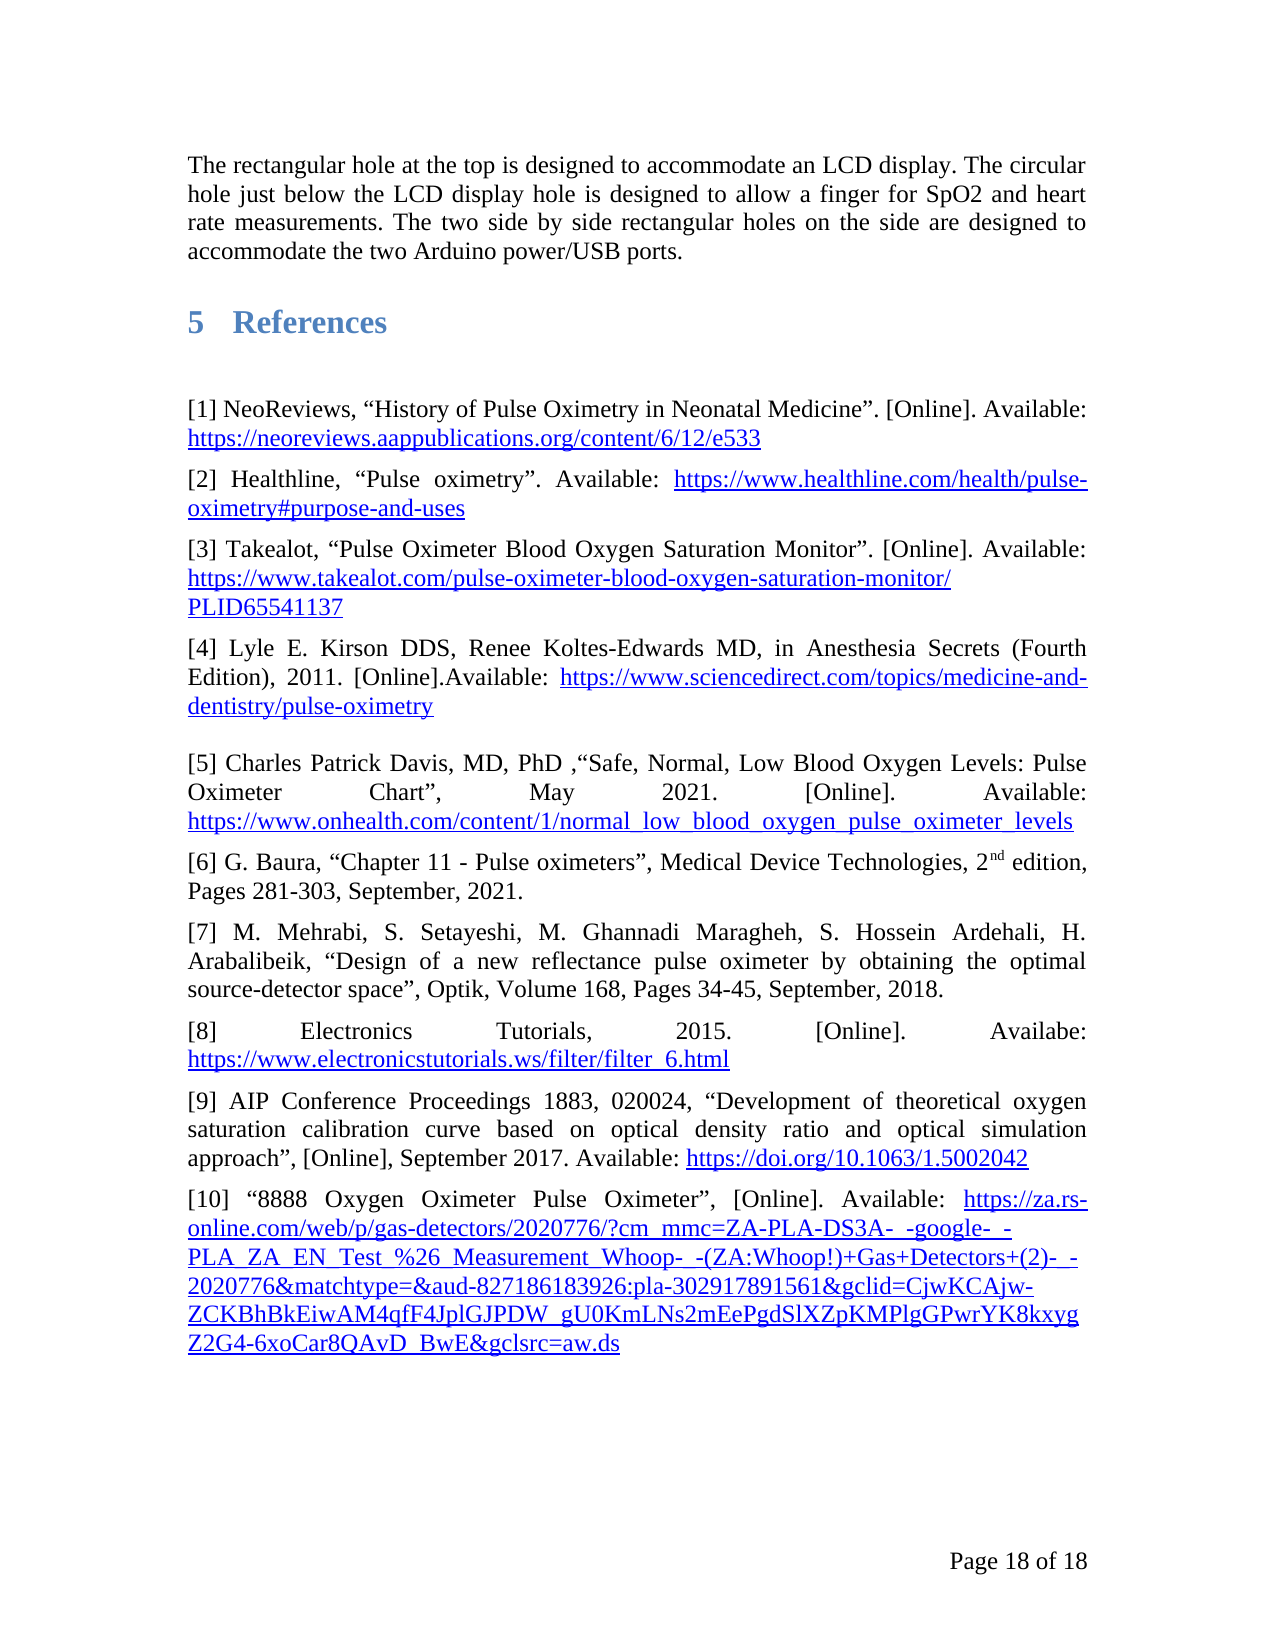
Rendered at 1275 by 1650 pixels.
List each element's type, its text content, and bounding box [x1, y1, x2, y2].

text [5] Charles Patrick Davis, MD, PhD ,“Safe, Normal, Low Blood Oxygen Levels: Pulse Oximeter Chart”, May 2021. [Online]. Available: https://www.onhealth.com/content/1/normal_low_blood_oxygen_pulse_oximeter_levels [187, 504, 1087, 590]
text [1] NeoReviews, “History of Pulse Oximetry in Neonatal Medicine”. [Online]. Available: https://neoreviews.aappublications.org/content/6/12/e533 [187, 150, 1087, 207]
text [3] Takealot, “Pulse Oximeter Blood Oxygen Saturation Monitor”. [Online]. Available: https://www.takealot.com/pulse-oximeter-blood-oxygen-saturation-monitor/PLID65541137 [187, 290, 1087, 376]
text [8] Electronics Tutorials, 2015. [Online]. Availabe: https://www.electronicstutorials.ws/filter/filter_6.html [187, 771, 1087, 829]
text [10] “8888 Oxygen Oximeter Pulse Oximeter”, [Online]. Available: https://za.rs-online.com/web/p/gas-detectors/2020776/?cm_mmc=ZA-PLA-DS3A-_-google-_-PLA_ZA_EN_Test_%26_Measurement_Whoop-_-(ZA:Whoop!)+Gas+Detectors+(2)-_-2020776&matchtype=&aud-827186183926:pla-302917891561&gclid=CjwKCAjw-ZCKBhBkEiwAM4qfF4JplGJPDW_gU0KmLNs2mEePgdSlXZpKMPlgGPwrYK8kxygZ2G4-6xoCar8QAvD_BwE&gclsrc=aw.ds [187, 940, 1087, 1112]
text [2] Healthline, “Pulse oximetry”. Available: https://www.healthline.com/health/pulse-oximetry#purpose-and-uses [187, 220, 1087, 277]
text [7] M. Mehrabi, S. Setayeshi, M. Ghannadi Maragheh, S. Hossein Ardehali, H. Arabalibeik, “Design of a new reflectance pulse oximeter by obtaining the optimal source-detector space”, Optik, Volume 168, Pages 34-45, September, 2018. [187, 672, 1087, 759]
text [6] G. Baura, “Chapter 11 - Pulse oximeters”, Medical Device Technologies, 2nd edition, Pages 281-303, September, 2021. [187, 602, 1087, 660]
text [4] Lyle E. Kirson DDS, Renee Koltes-Edwards MD, in Anesthesia Secrets (Fourth Edition), 2011. [Online].Available: https://www.sciencedirect.com/topics/medicine-and-dentistry/pulse-oximetry [187, 389, 1087, 475]
text [9] AIP Conference Proceedings 1883, 020024, “Development of theoretical oxygen saturation calibration curve based on optical density ratio and optical simulation approach”, [Online], September 2017. Available: https://doi.org/10.1063/1.5002042 [187, 841, 1087, 927]
